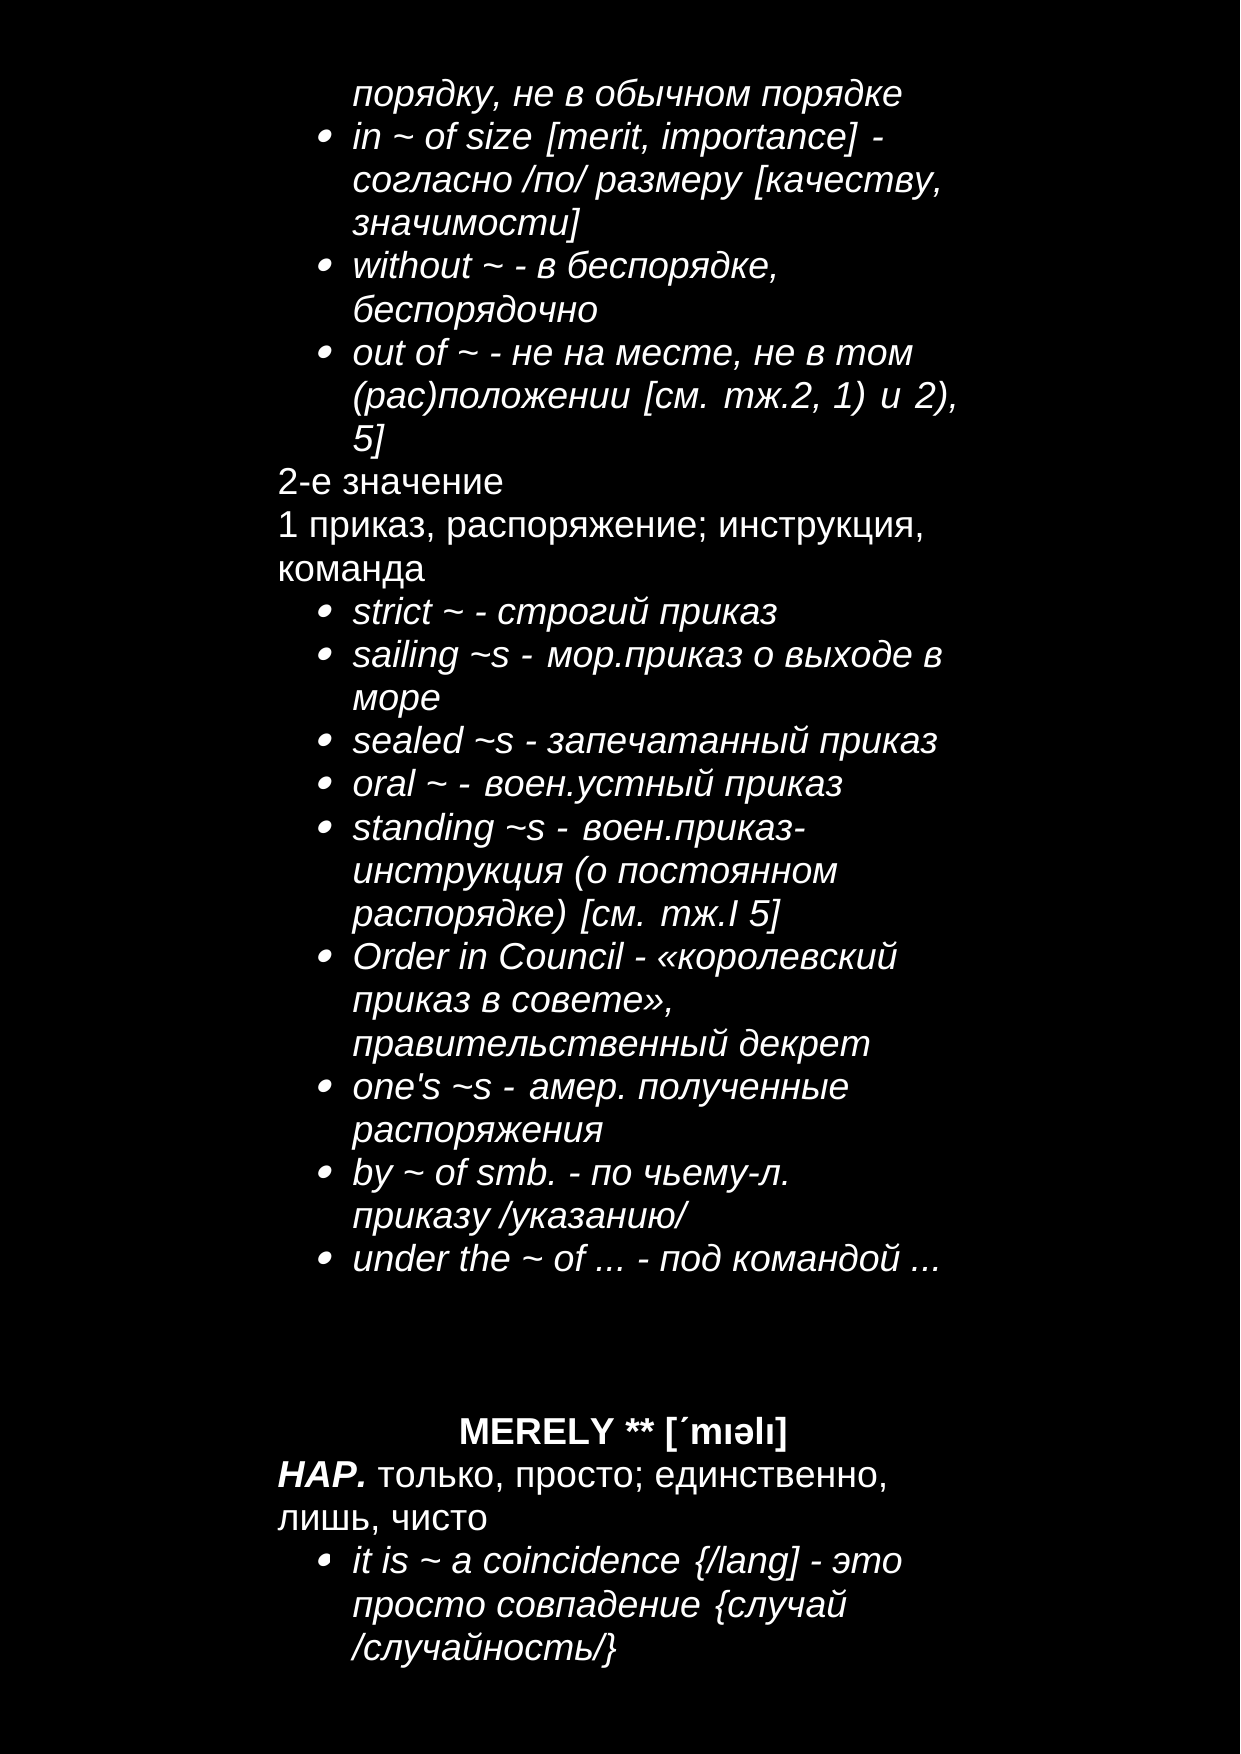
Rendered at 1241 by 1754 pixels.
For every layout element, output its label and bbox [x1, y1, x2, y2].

table_header [270, 62, 976, 1677]
